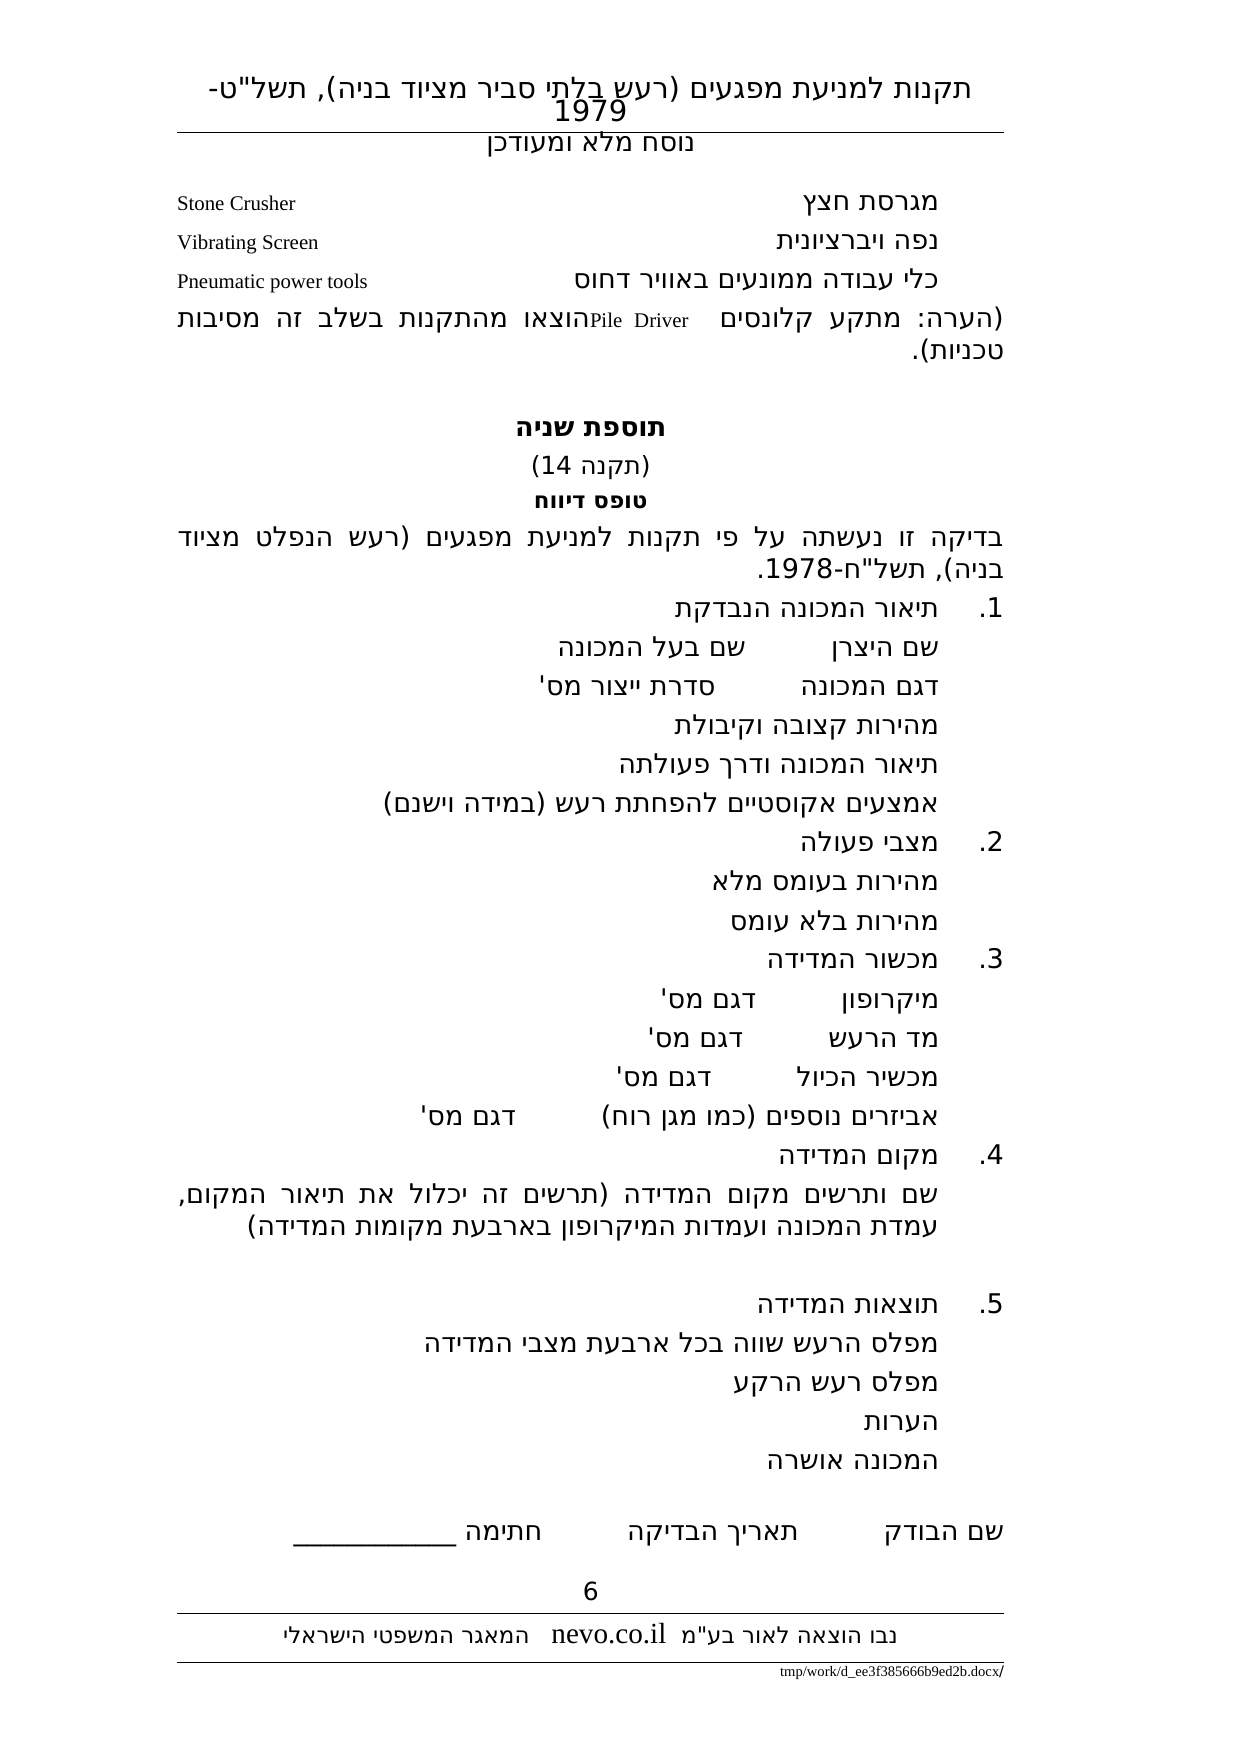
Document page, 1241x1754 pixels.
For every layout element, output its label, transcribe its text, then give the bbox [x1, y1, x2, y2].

text 4. מקום המדידה [177, 1139, 1004, 1171]
text שם היצרן שם בעל המכונה [177, 631, 939, 663]
text אביזרים נוספים (כמו מגן רוח) דגם מס' [177, 1100, 939, 1132]
text מיקרופון דגם מס' [177, 983, 939, 1014]
text אמצעים אקוסטיים להפחתת רעש (במידה וישנם) [177, 788, 939, 819]
text מפלס הרעש שווה בכל ארבעת מצבי המדידה [177, 1327, 939, 1359]
text דגם המכונה סדרת ייצור מס' [177, 670, 939, 702]
text בדיקה זו נעשתה על פי תקנות למניעת מפגעים (רעש הנפלט מציוד בניה), תשל"ח-1978. [177, 522, 1004, 585]
text מהירות בלא עומס [177, 905, 939, 936]
text מפלס רעש הרקע [177, 1366, 939, 1398]
text מד הרעש דגם מס' [177, 1022, 939, 1053]
text מהירות בעומס מלא [177, 866, 939, 897]
text מהירות קצובה וקיבולת [177, 709, 939, 741]
text (תקנה 14) [177, 451, 1004, 480]
text 2. מצבי פעולה [177, 827, 1004, 858]
text מגרסת חצץ Stone Crusher [177, 185, 939, 217]
text 3. מכשור המדידה [177, 944, 1004, 975]
text המכונה [177, 1444, 939, 1476]
text טופס דיווח [177, 487, 1004, 514]
text כלי עבודה ממונעים באוויר דחוס Pneumatic power tools [177, 263, 939, 295]
text תיאור המכונה ודרך פעולתה [177, 748, 939, 780]
text שם הבודק תאריך הבדיקה חתימה ____________ [177, 1515, 1004, 1547]
text מכשיר הכיול דגם מס' [177, 1061, 939, 1093]
text 1. תיאור המכונה הנבדקת [177, 592, 1004, 624]
text נפה ויברציונית Vibrating Screen [177, 224, 939, 256]
text 5. תוצאות המדידה [177, 1288, 1004, 1320]
text שם ותרשים מקום המדידה (תרשים זה יכלול את תיאור המקום, עמדת המכונה ועמדות המיקרופון בארבעת מקומות המדידה) [177, 1178, 939, 1241]
text תוספת שניה [177, 412, 1004, 443]
text (הערה: מתקע קלונסים Pile Driverהוצאו מהתקנות בשלב זה מסיבות טכניות). [177, 302, 1004, 366]
text הערות [177, 1405, 939, 1437]
